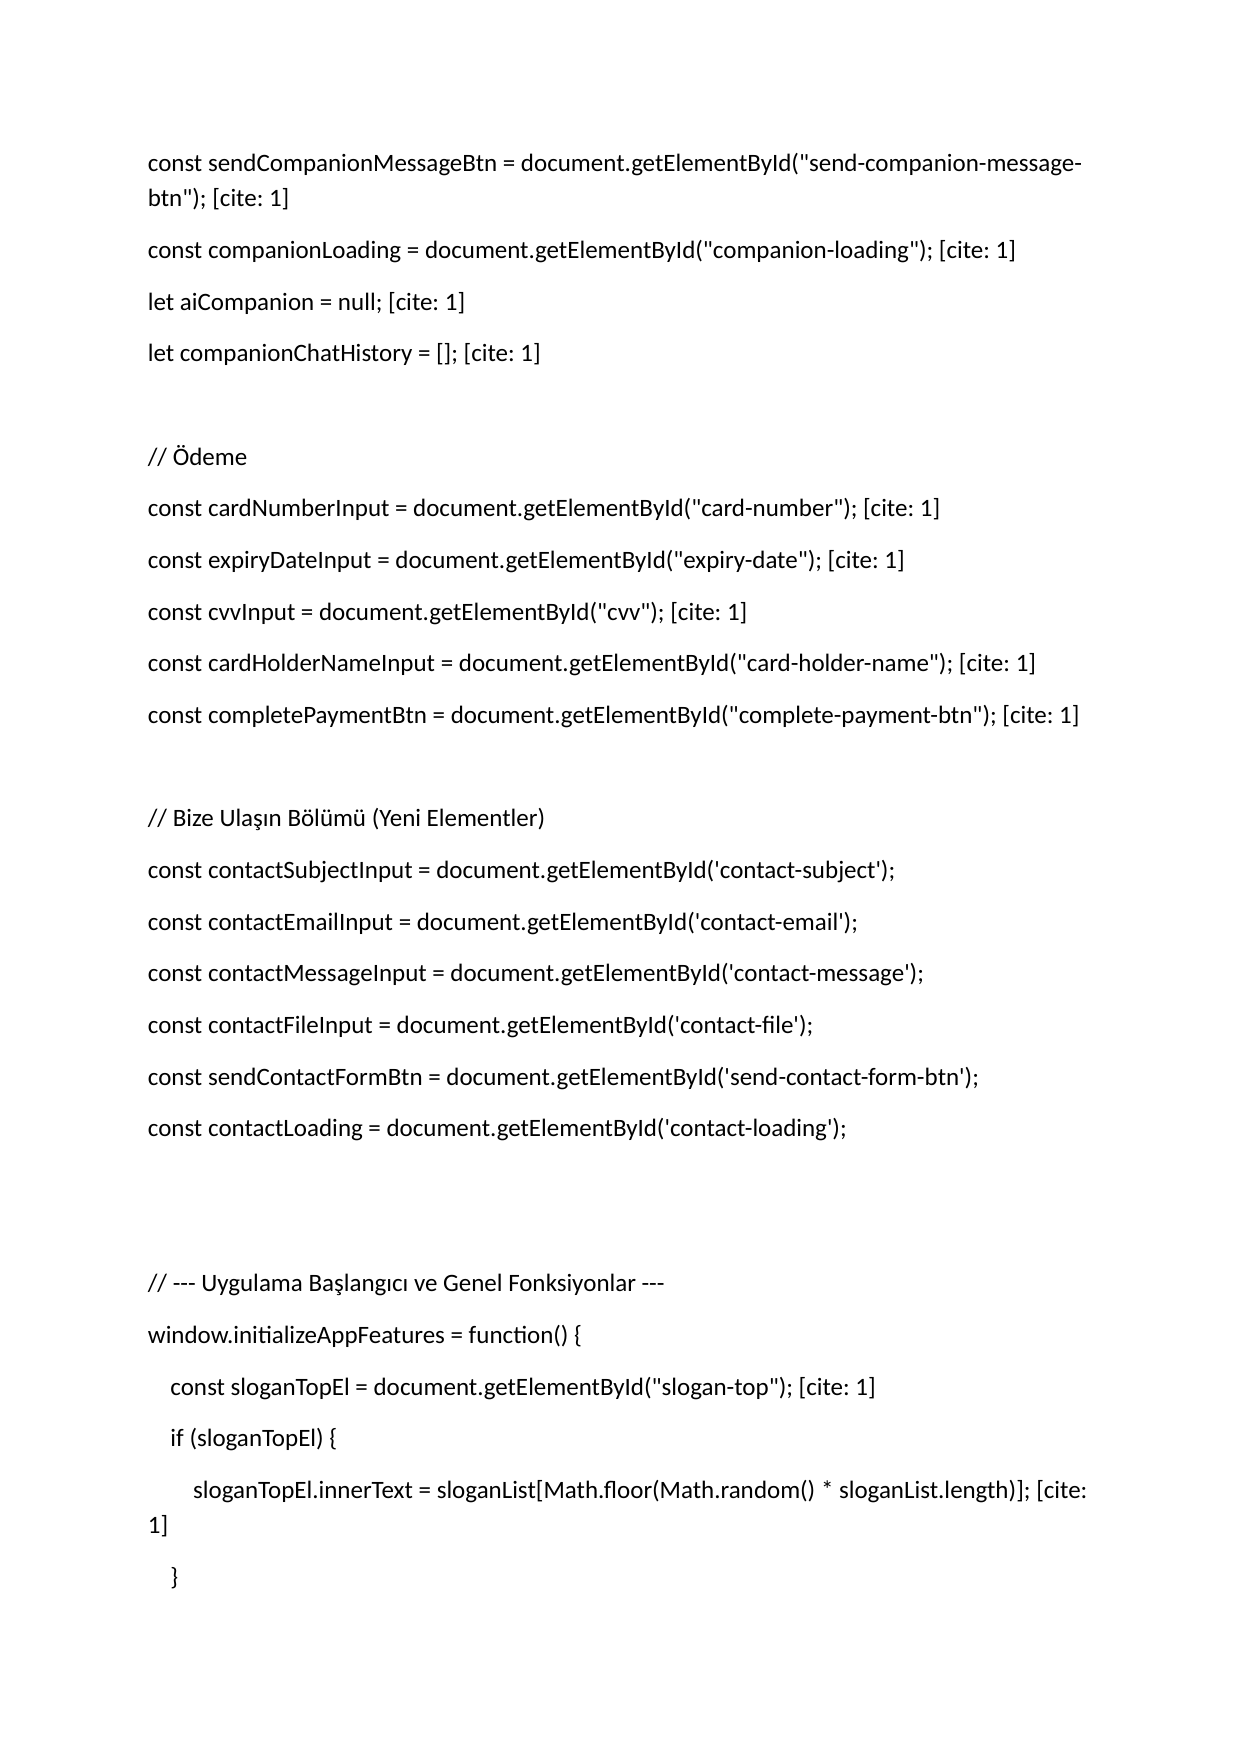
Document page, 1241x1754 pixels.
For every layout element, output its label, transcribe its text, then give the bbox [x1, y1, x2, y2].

text const companionLoading = document.getElementById("companion-loading"); [cite: 1] [148, 234, 1093, 265]
text const contactMessageInput = document.getElementById('contact-message'); [148, 958, 1093, 988]
text // --- Uygulama Başlangıcı ve Genel Fonksiyonlar --- [148, 1268, 1093, 1298]
text } [148, 1561, 1093, 1591]
text window.initializeAppFeatures = function() { [148, 1319, 1093, 1350]
text let companionChatHistory = []; [cite: 1] [148, 338, 1093, 368]
text const completePaymentBtn = document.getElementById("complete-payment-btn"); [cite: 1] [148, 699, 1093, 730]
text const sendContactFormBtn = document.getElementById('send-contact-form-btn'); [148, 1061, 1093, 1091]
text if (sloganTopEl) { [148, 1423, 1093, 1453]
text // Bize Ulaşın Bölümü (Yeni Elementler) [148, 803, 1093, 833]
text const contactFileInput = document.getElementById('contact-file'); [148, 1009, 1093, 1040]
text const contactLoading = document.getElementById('contact-loading'); [148, 1113, 1093, 1143]
text sloganTopEl.innerText = sloganList[Math.floor(Math.random() * sloganList.length)]; [cite: 1] [148, 1474, 1093, 1540]
text const contactEmailInput = document.getElementById('contact-email'); [148, 906, 1093, 936]
text const contactSubjectInput = document.getElementById('contact-subject'); [148, 854, 1093, 885]
text const sendCompanionMessageBtn = document.getElementById("send-companion-message-btn"); [cite: 1] [148, 148, 1093, 213]
text const sloganTopEl = document.getElementById("slogan-top"); [cite: 1] [148, 1371, 1093, 1401]
text // Ödeme [148, 441, 1093, 471]
text let aiCompanion = null; [cite: 1] [148, 286, 1093, 316]
text const cardNumberInput = document.getElementById("card-number"); [cite: 1] [148, 493, 1093, 523]
text const cvvInput = document.getElementById("cvv"); [cite: 1] [148, 596, 1093, 626]
text const expiryDateInput = document.getElementById("expiry-date"); [cite: 1] [148, 544, 1093, 575]
text const cardHolderNameInput = document.getElementById("card-holder-name"); [cite: 1] [148, 648, 1093, 678]
